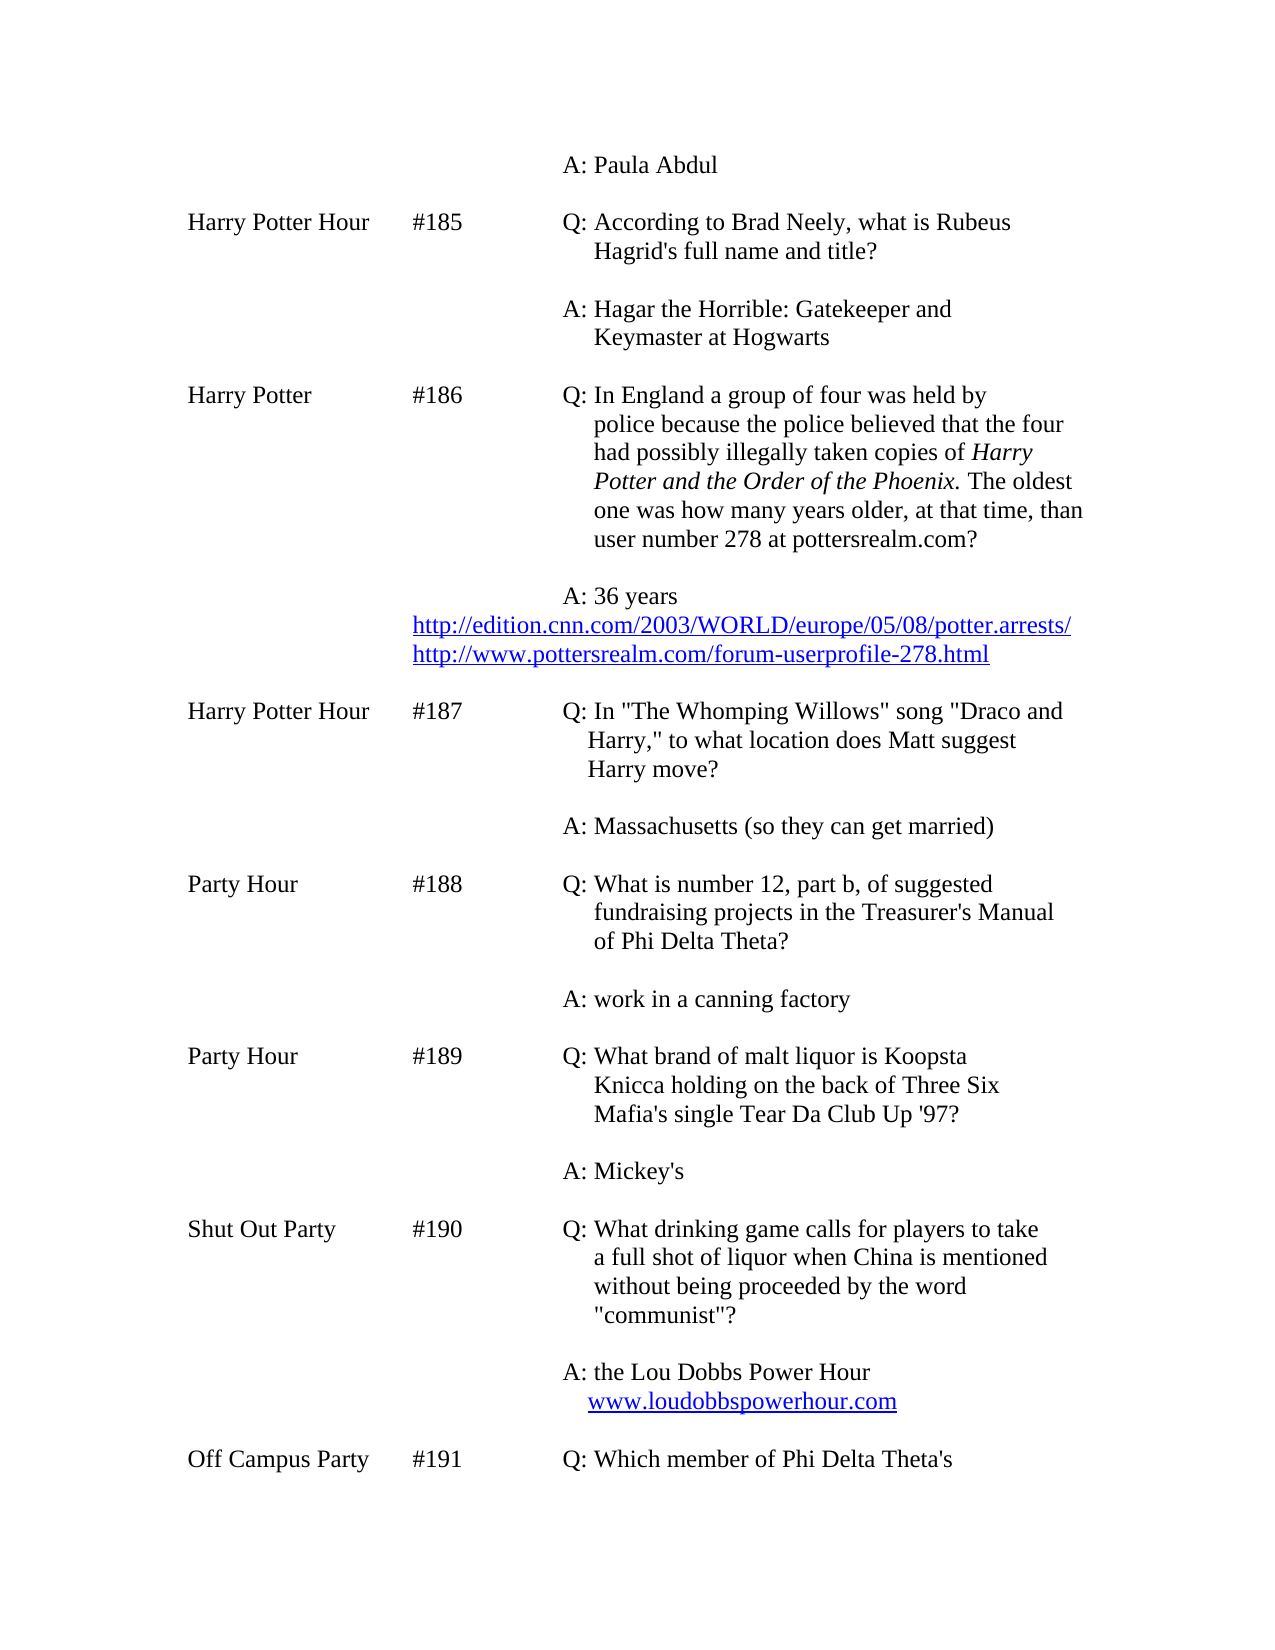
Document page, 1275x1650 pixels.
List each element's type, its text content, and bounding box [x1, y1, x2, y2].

text A: Mickey's [187, 1156, 1087, 1185]
text A: Massachusetts (so they can get married) [187, 811, 1087, 840]
text Hagrid's full name and title? [187, 236, 1087, 265]
text Harry move? [187, 754, 1087, 782]
text Harry Potter Hour #185 Q: According to Brad Neely, what is Rubeus [187, 207, 1087, 236]
text A: Paula Abdul [187, 150, 1087, 179]
text Shut Out Party #190 Q: What drinking game calls for players to take [187, 1214, 1087, 1242]
text user number 278 at pottersrealm.com? [187, 524, 1087, 552]
text A: work in a canning factory [187, 984, 1087, 1012]
text http://www.pottersrealm.com/forum-userprofile-278.html [187, 639, 1087, 667]
text Harry Potter Hour #187 Q: In "The Whomping Willows" song "Draco and [187, 696, 1087, 725]
text Party Hour #189 Q: What brand of malt liquor is Koopsta [187, 1041, 1087, 1070]
text had possibly illegally taken copies of Harry [187, 437, 1087, 466]
text Party Hour #188 Q: What is number 12, part b, of suggested [187, 869, 1087, 897]
text fundraising projects in the Treasurer's Manual [187, 897, 1087, 926]
text Knicca holding on the back of Three Six [187, 1070, 1087, 1099]
text Mafia's single Tear Da Club Up '97? [187, 1099, 1087, 1127]
text Off Campus Party #191 Q: Which member of Phi Delta Theta's [187, 1444, 1087, 1472]
text police because the police believed that the four [187, 409, 1087, 437]
text Potter and the Order of the Phoenix. The oldest [187, 466, 1087, 495]
text A: Hagar the Horrible: Gatekeeper and [187, 294, 1087, 322]
text one was how many years older, at that time, than [187, 495, 1087, 524]
text of Phi Delta Theta? [187, 926, 1087, 955]
text http://edition.cnn.com/2003/WORLD/europe/05/08/potter.arrests/ [187, 610, 1087, 639]
text without being proceeded by the word [187, 1271, 1087, 1300]
text a full shot of liquor when China is mentioned [187, 1242, 1087, 1271]
text Keymaster at Hogwarts [187, 322, 1087, 351]
text Harry Potter #186 Q: In England a group of four was held by [187, 380, 1087, 409]
text "communist"? [187, 1300, 1087, 1329]
text www.loudobbspowerhour.com [187, 1386, 1087, 1415]
text A: 36 years [187, 581, 1087, 610]
text Harry," to what location does Matt suggest [187, 725, 1087, 754]
text A: the Lou Dobbs Power Hour [187, 1357, 1087, 1386]
